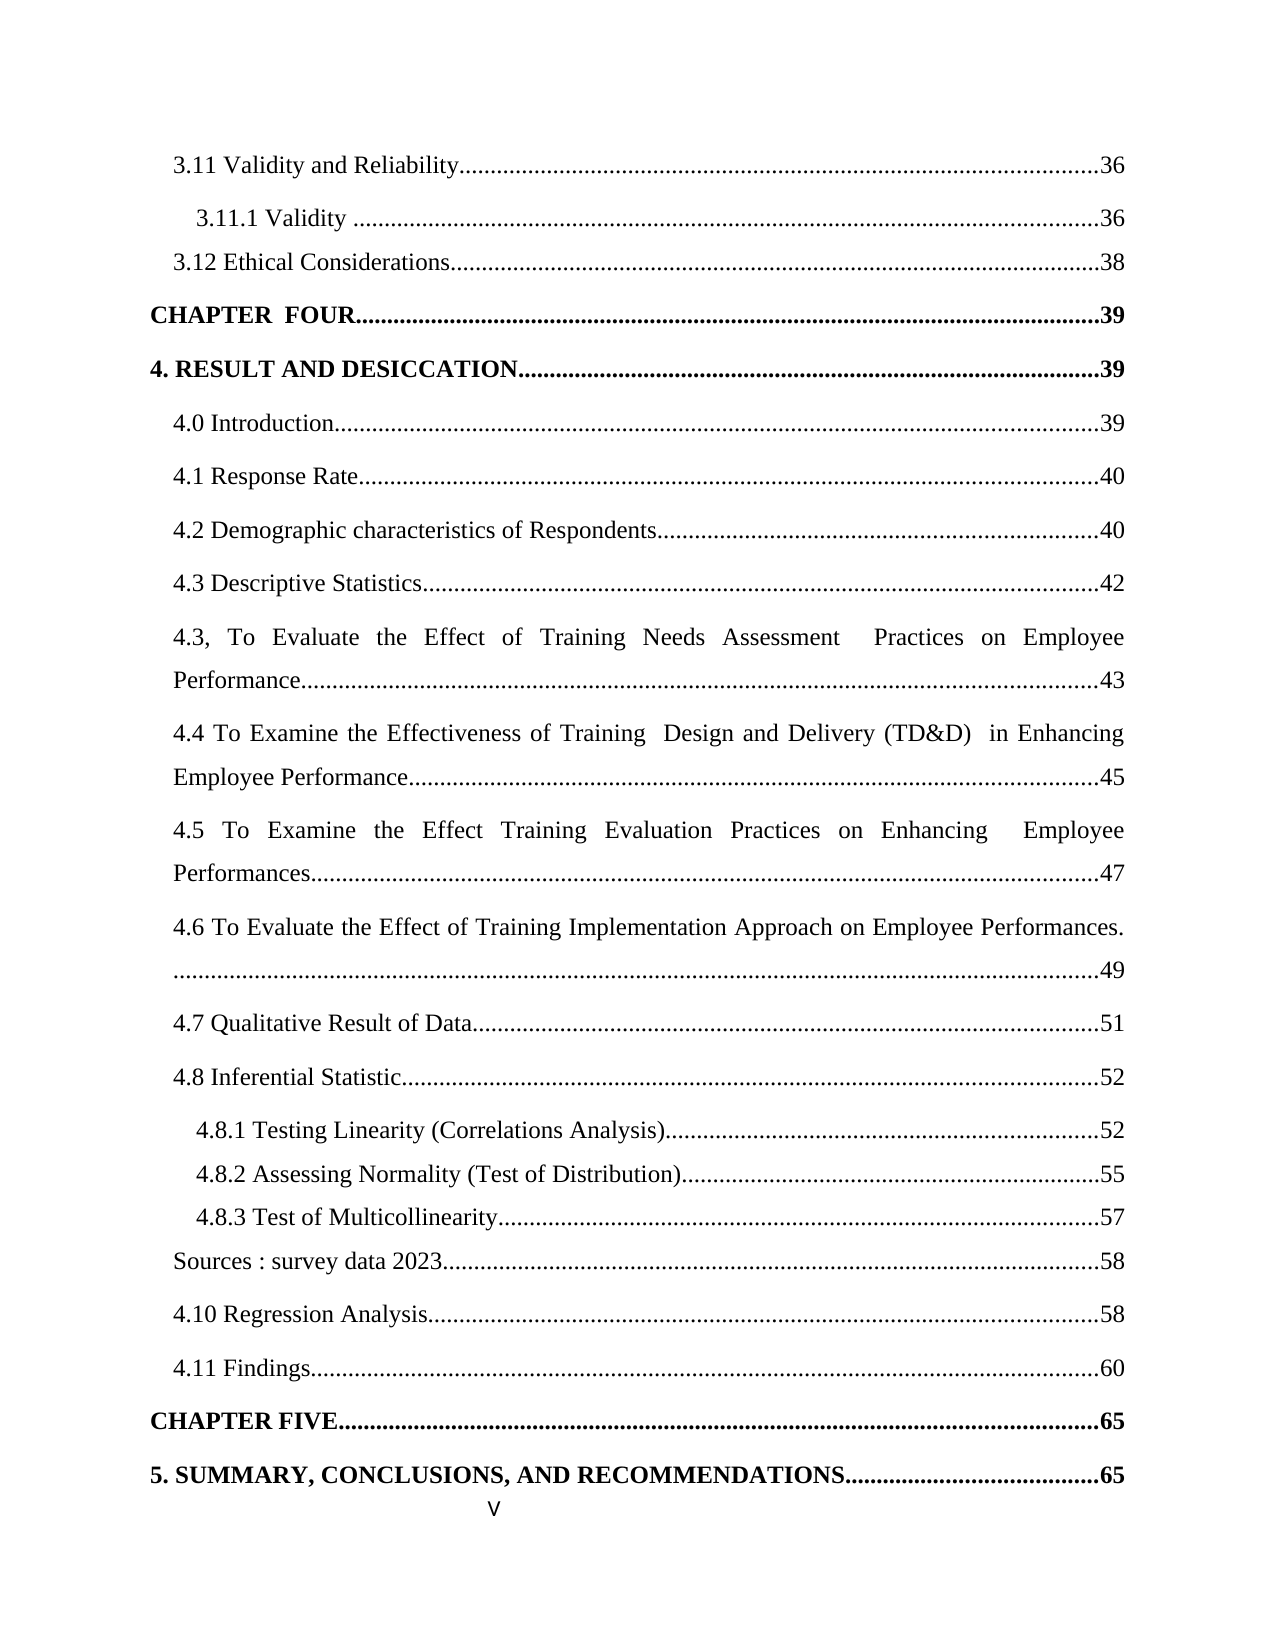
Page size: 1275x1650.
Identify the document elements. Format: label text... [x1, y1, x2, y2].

text 4.11 Findings 60 [173, 1353, 1125, 1382]
text 3.11 Validity and Reliability 36 [173, 150, 1125, 179]
text 4.10 Regression Analysis 58 [173, 1299, 1125, 1328]
text 4.4 To Examine the Effectiveness of Training Design and Delivery (TD&D) in Enhancing Employee Performance. 45 [173, 718, 1125, 790]
text 3.12 Ethical Considerations 38 [173, 247, 1125, 276]
text 4.8.3 Test of Multicollinearity 57 [196, 1202, 1125, 1231]
text 4. RESULT AND DESICCATION 39 [150, 354, 1125, 383]
text 4.8 Inferential Statistic 52 [173, 1062, 1125, 1091]
text 4.7 Qualitative Result of Data 51 [173, 1008, 1125, 1037]
text CHAPTER FIVE 65 [150, 1406, 1125, 1435]
text 3.11.1 Validity 36 [196, 203, 1125, 232]
text 4.6 To Evaluate the Effect of Training Implementation Approach on Employee Performances. 49 [173, 912, 1125, 984]
text 5. SUMMARY, CONCLUSIONS, AND RECOMMENDATIONS 65 [150, 1460, 1125, 1489]
text 4.3 Descriptive Statistics 42 [173, 568, 1125, 597]
text 4.2 Demographic characteristics of Respondents 40 [173, 515, 1125, 543]
text Sources : survey data 2023 58 [173, 1246, 1125, 1274]
text 4.8.2 Assessing Normality (Test of Distribution) 55 [196, 1159, 1125, 1188]
text 4.3, To Evaluate the Effect of Training Needs Assessment Practices on Employee Performance 43 [173, 622, 1125, 694]
text 4.8.1 Testing Linearity (Correlations Analysis) 52 [196, 1116, 1125, 1144]
text 4.1 Response Rate 40 [173, 461, 1125, 490]
text 4.5 To Examine the Effect Training Evaluation Practices on Enhancing Employee Performances. 47 [173, 815, 1125, 887]
text 4.0 Introduction 39 [173, 408, 1125, 436]
text CHAPTER FOUR 39 [150, 301, 1125, 329]
